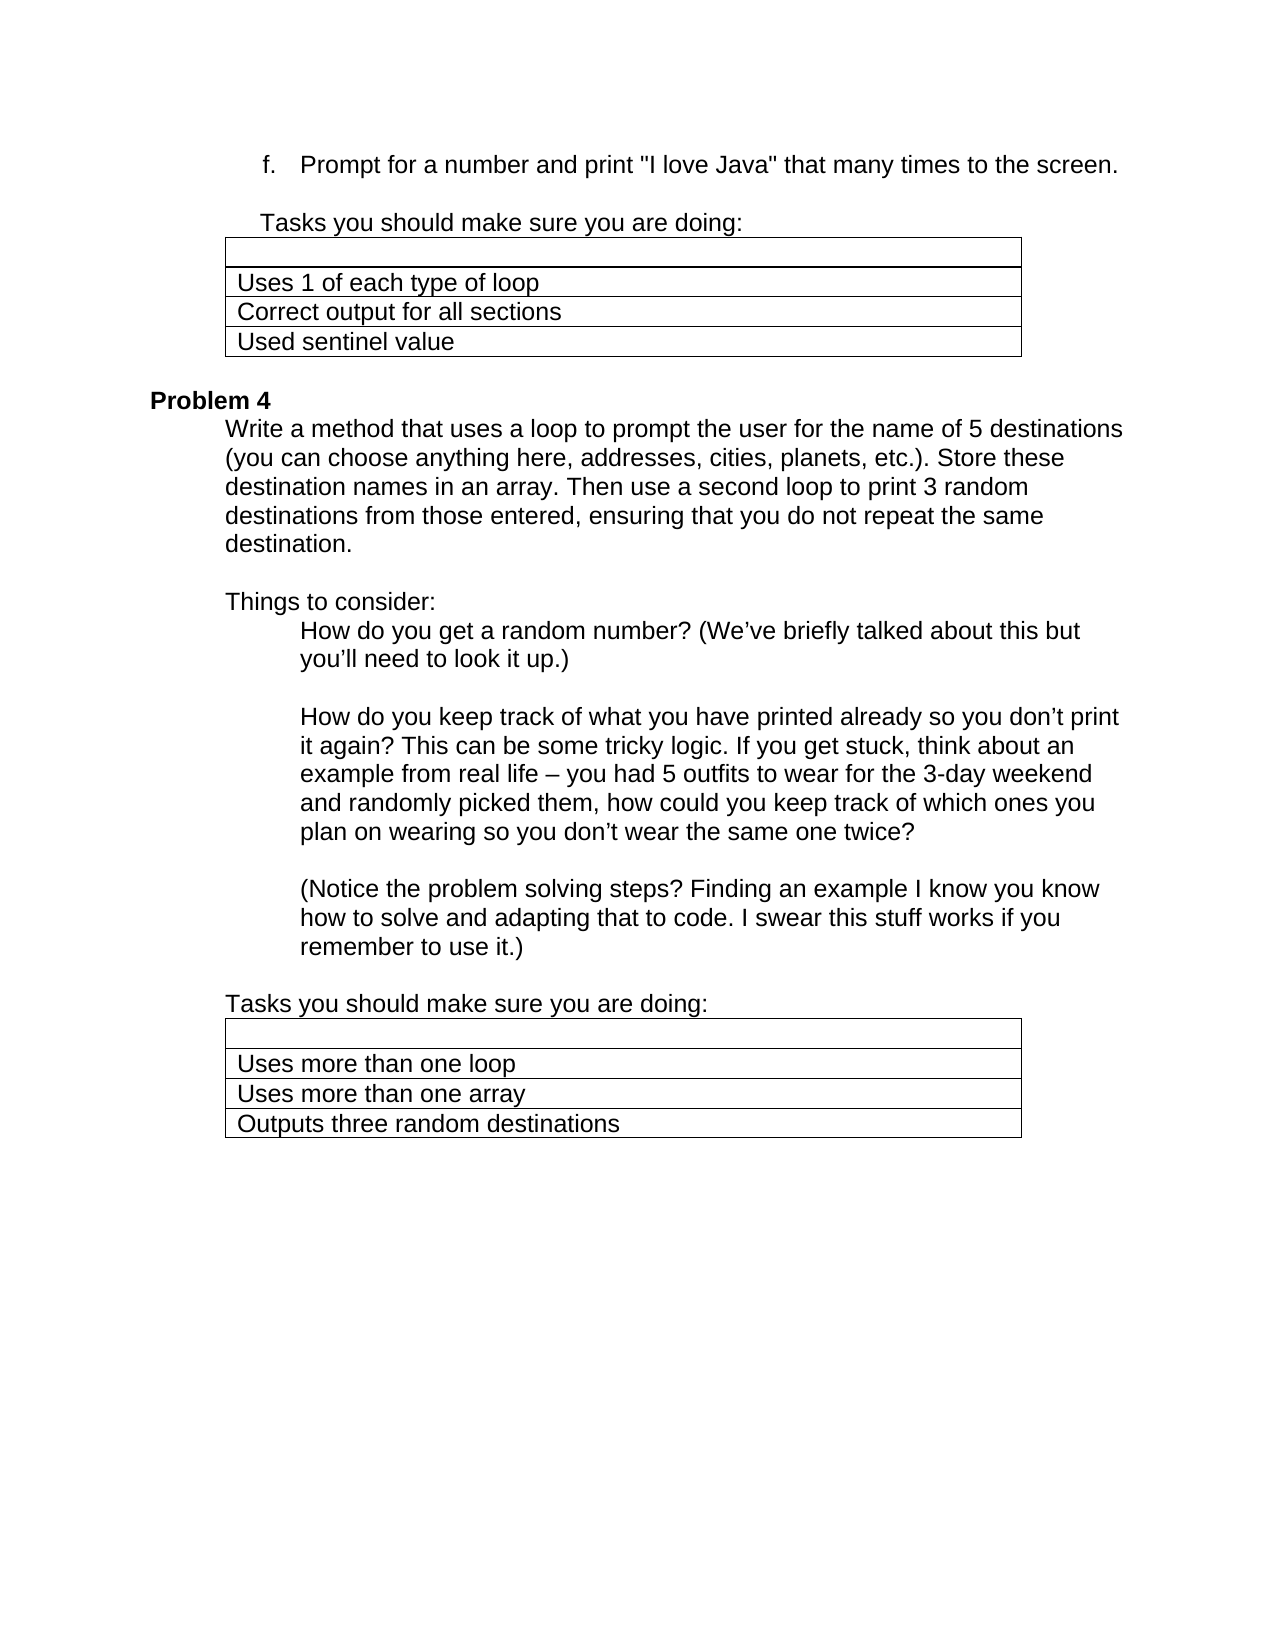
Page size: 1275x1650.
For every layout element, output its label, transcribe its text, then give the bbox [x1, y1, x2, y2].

table_cell Uses more than one array [226, 1079, 1021, 1107]
table_header [226, 238, 1021, 266]
list Prompt for a number and print "I love Java" that many times to the screen. [262, 150, 1125, 179]
table_header [226, 1019, 1021, 1048]
text Problem 4 [150, 386, 1125, 414]
text How do you keep track of what you have printed already so you don’t print it again? This can be some tricky logic. If you get stuck, think about an example from real life – you had 5 outfits to wear for the 3-day weekend and randomly picked them, how could you keep track of which ones you plan on wearing so you don’t wear the same one twice? [300, 702, 1125, 846]
table_cell Uses more than one loop [226, 1049, 1021, 1078]
text Tasks you should make sure you are doing: [225, 208, 1125, 237]
table_cell Uses 1 of each type of loop [226, 268, 1021, 296]
text Things to consider: [225, 587, 1125, 616]
text (Notice the problem solving steps? Finding an example I know you know how to solve and adapting that to code. I swear this stuff works if you remember to use it.) [300, 874, 1125, 961]
text Write a method that uses a loop to prompt the user for the name of 5 destinations (you can choose anything here, addresses, cities, planets, etc.). Store these destination names in an array. Then use a second loop to print 3 random destinations from those entered, ensuring that you do not repeat the same destination. [225, 414, 1125, 558]
table_cell Correct output for all sections [226, 297, 1021, 326]
text Tasks you should make sure you are doing: [225, 989, 1125, 1018]
text How do you get a random number? (We’ve briefly talked about this but you’ll need to look it up.) [300, 616, 1125, 673]
table_cell Outputs three random destinations [226, 1109, 1021, 1137]
table_cell Used sentinel value [226, 327, 1021, 356]
